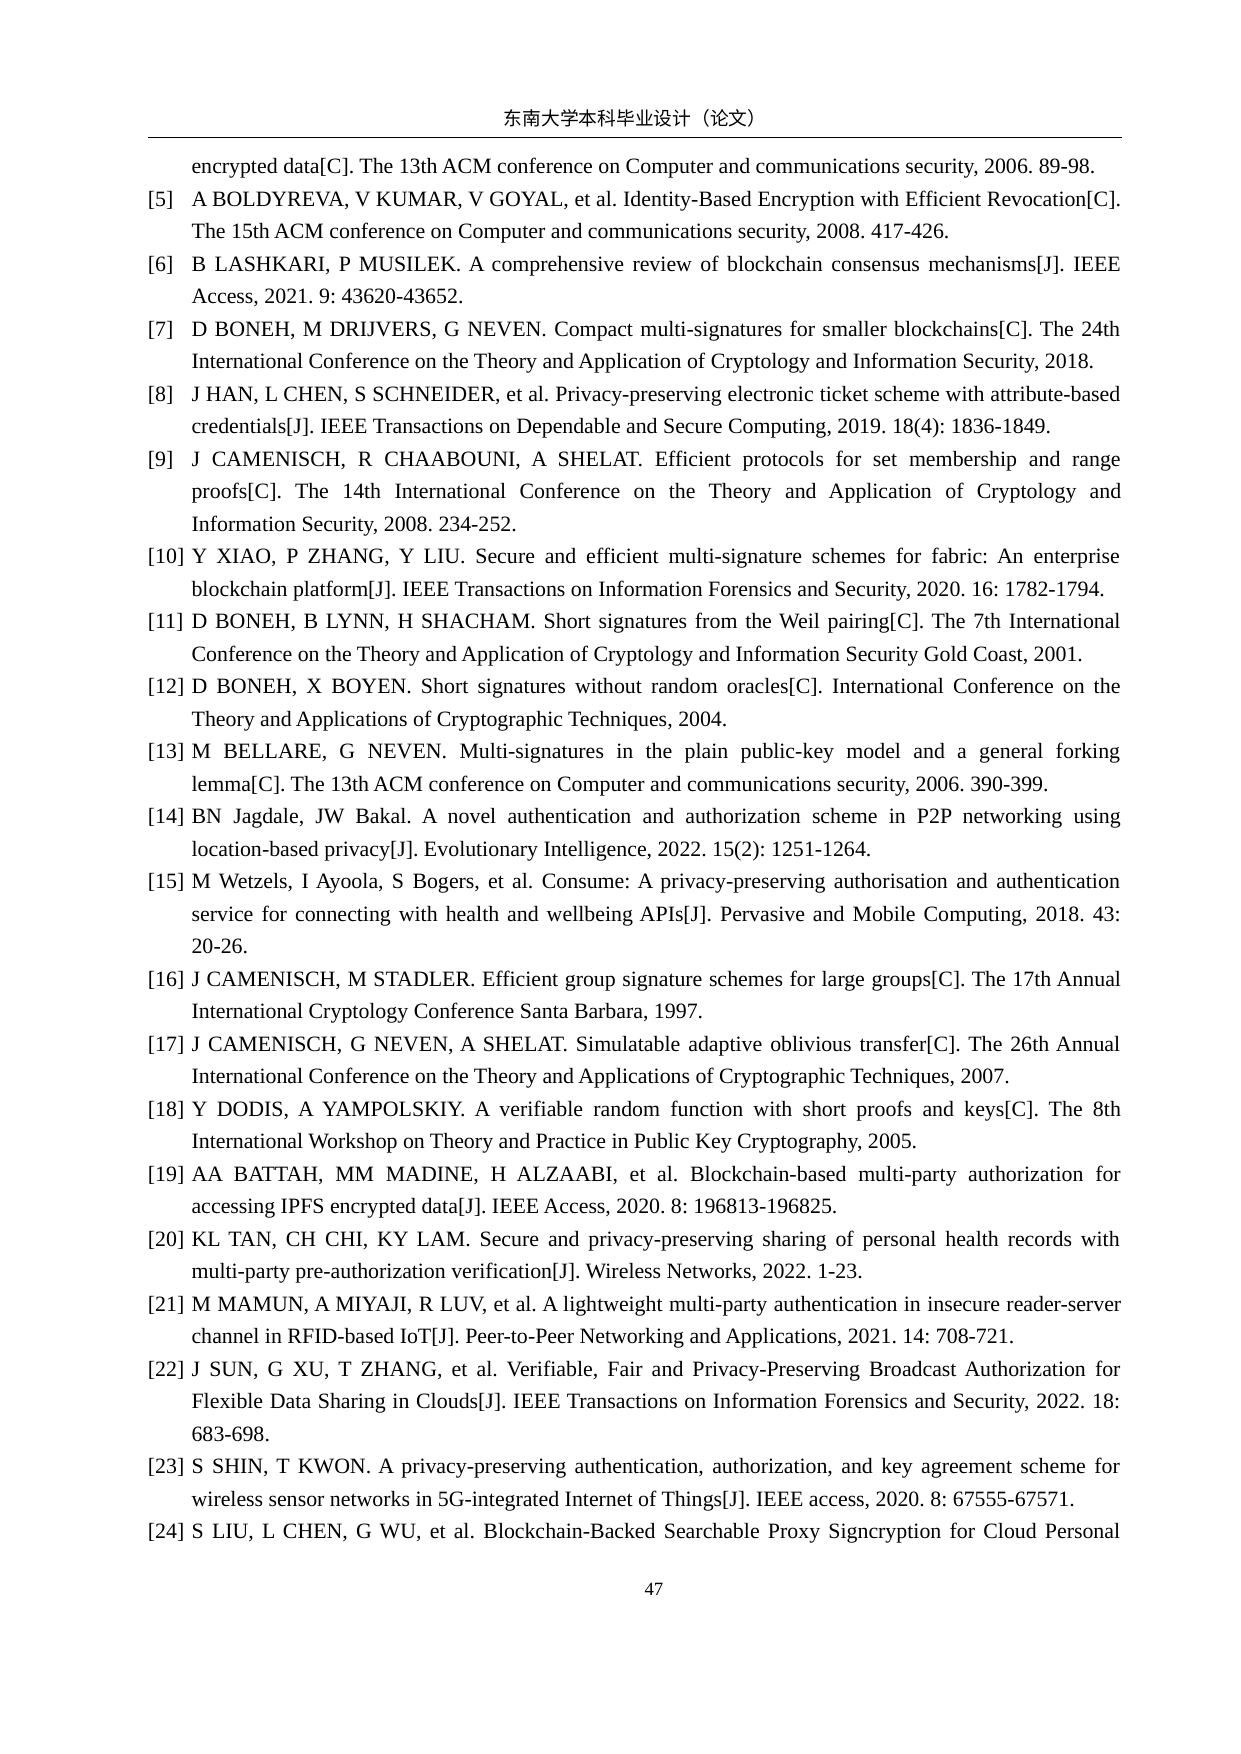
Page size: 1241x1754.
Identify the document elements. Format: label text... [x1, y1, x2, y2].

list Y XIAO, P ZHANG, Y LIU. Secure and efficient multi-signature schemes for fabric: An enterprise blockchain platform[J]. IEEE Transactions on Information Forensics and Security, 2020. 16: 1782-1794. [148, 540, 1122, 605]
list D BONEH, B LYNN, H SHACHAM. Short signatures from the Weil pairing[C]. The 7th International Conference on the Theory and Application of Cryptology and Information Security Gold Coast, 2001. [148, 605, 1122, 670]
list M MAMUN, A MIYAJI, R LUV, et al. A lightweight multi-party authentication in insecure reader-server channel in RFID-based IoT[J]. Peer-to-Peer Networking and Applications, 2021. 14: 708-721. [148, 1287, 1122, 1352]
list J SUN, G XU, T ZHANG, et al. Verifiable, Fair and Privacy-Preserving Broadcast Authorization for Flexible Data Sharing in Clouds[J]. IEEE Transactions on Information Forensics and Security, 2022. 18: 683-698. [148, 1352, 1122, 1450]
list KL TAN, CH CHI, KY LAM. Secure and privacy-preserving sharing of personal health records with multi-party pre-authorization verification[J]. Wireless Networks, 2022. 1-23. [148, 1222, 1122, 1287]
list BN Jagdale, JW Bakal. A novel authentication and authorization scheme in P2P networking using location-based privacy[J]. Evolutionary Intelligence, 2022. 15(2): 1251-1264. [148, 800, 1122, 865]
list M Wetzels, I Ayoola, S Bogers, et al. Consume: A privacy-preserving authorisation and authentication service for connecting with health and wellbeing APIs[J]. Pervasive and Mobile Computing, 2018. 43: 20-26. [148, 865, 1122, 962]
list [148, 1515, 1122, 1547]
list D BONEH, M DRIJVERS, G NEVEN. Compact multi-signatures for smaller blockchains[C]. The 24th International Conference on the Theory and Application of Cryptology and Information Security, 2018. [148, 312, 1122, 377]
list J CAMENISCH, M STADLER. Efficient group signature schemes for large groups[C]. The 17th Annual International Cryptology Conference Santa Barbara, 1997. [148, 962, 1122, 1027]
list M BELLARE, G NEVEN. Multi-signatures in the plain public-key model and a general forking lemma[C]. The 13th ACM conference on Computer and communications security, 2006. 390-399. [148, 735, 1122, 800]
list D BONEH, X BOYEN. Short signatures without random oracles[C]. International Conference on the Theory and Applications of Cryptographic Techniques, 2004. [148, 670, 1122, 735]
list A BOLDYREVA, V KUMAR, V GOYAL, et al. Identity-Based Encryption with Efficient Revocation[C]. The 15th ACM conference on Computer and communications security, 2008. 417-426. [148, 182, 1122, 247]
list B LASHKARI, P MUSILEK. A comprehensive review of blockchain consensus mechanisms[J]. IEEE Access, 2021. 9: 43620-43652. [148, 247, 1122, 312]
list AA BATTAH, MM MADINE, H ALZAABI, et al. Blockchain-based multi-party authorization for accessing IPFS encrypted data[J]. IEEE Access, 2020. 8: 196813-196825. [148, 1157, 1122, 1222]
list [148, 150, 1122, 182]
list Y DODIS, A YAMPOLSKIY. A verifiable random function with short proofs and keys[C]. The 8th International Workshop on Theory and Practice in Public Key Cryptography, 2005. [148, 1092, 1122, 1157]
list J CAMENISCH, G NEVEN, A SHELAT. Simulatable adaptive oblivious transfer[C]. The 26th Annual International Conference on the Theory and Applications of Cryptographic Techniques, 2007. [148, 1027, 1122, 1092]
list S SHIN, T KWON. A privacy-preserving authentication, authorization, and key agreement scheme for wireless sensor networks in 5G-integrated Internet of Things[J]. IEEE access, 2020. 8: 67555-67571. [148, 1450, 1122, 1515]
list J CAMENISCH, R CHAABOUNI, A SHELAT. Efficient protocols for set membership and range proofs[C]. The 14th International Conference on the Theory and Application of Cryptology and Information Security, 2008. 234-252. [148, 442, 1122, 540]
list J HAN, L CHEN, S SCHNEIDER, et al. Privacy-preserving electronic ticket scheme with attribute-based credentials[J]. IEEE Transactions on Dependable and Secure Computing, 2019. 18(4): 1836-1849. [148, 377, 1122, 442]
